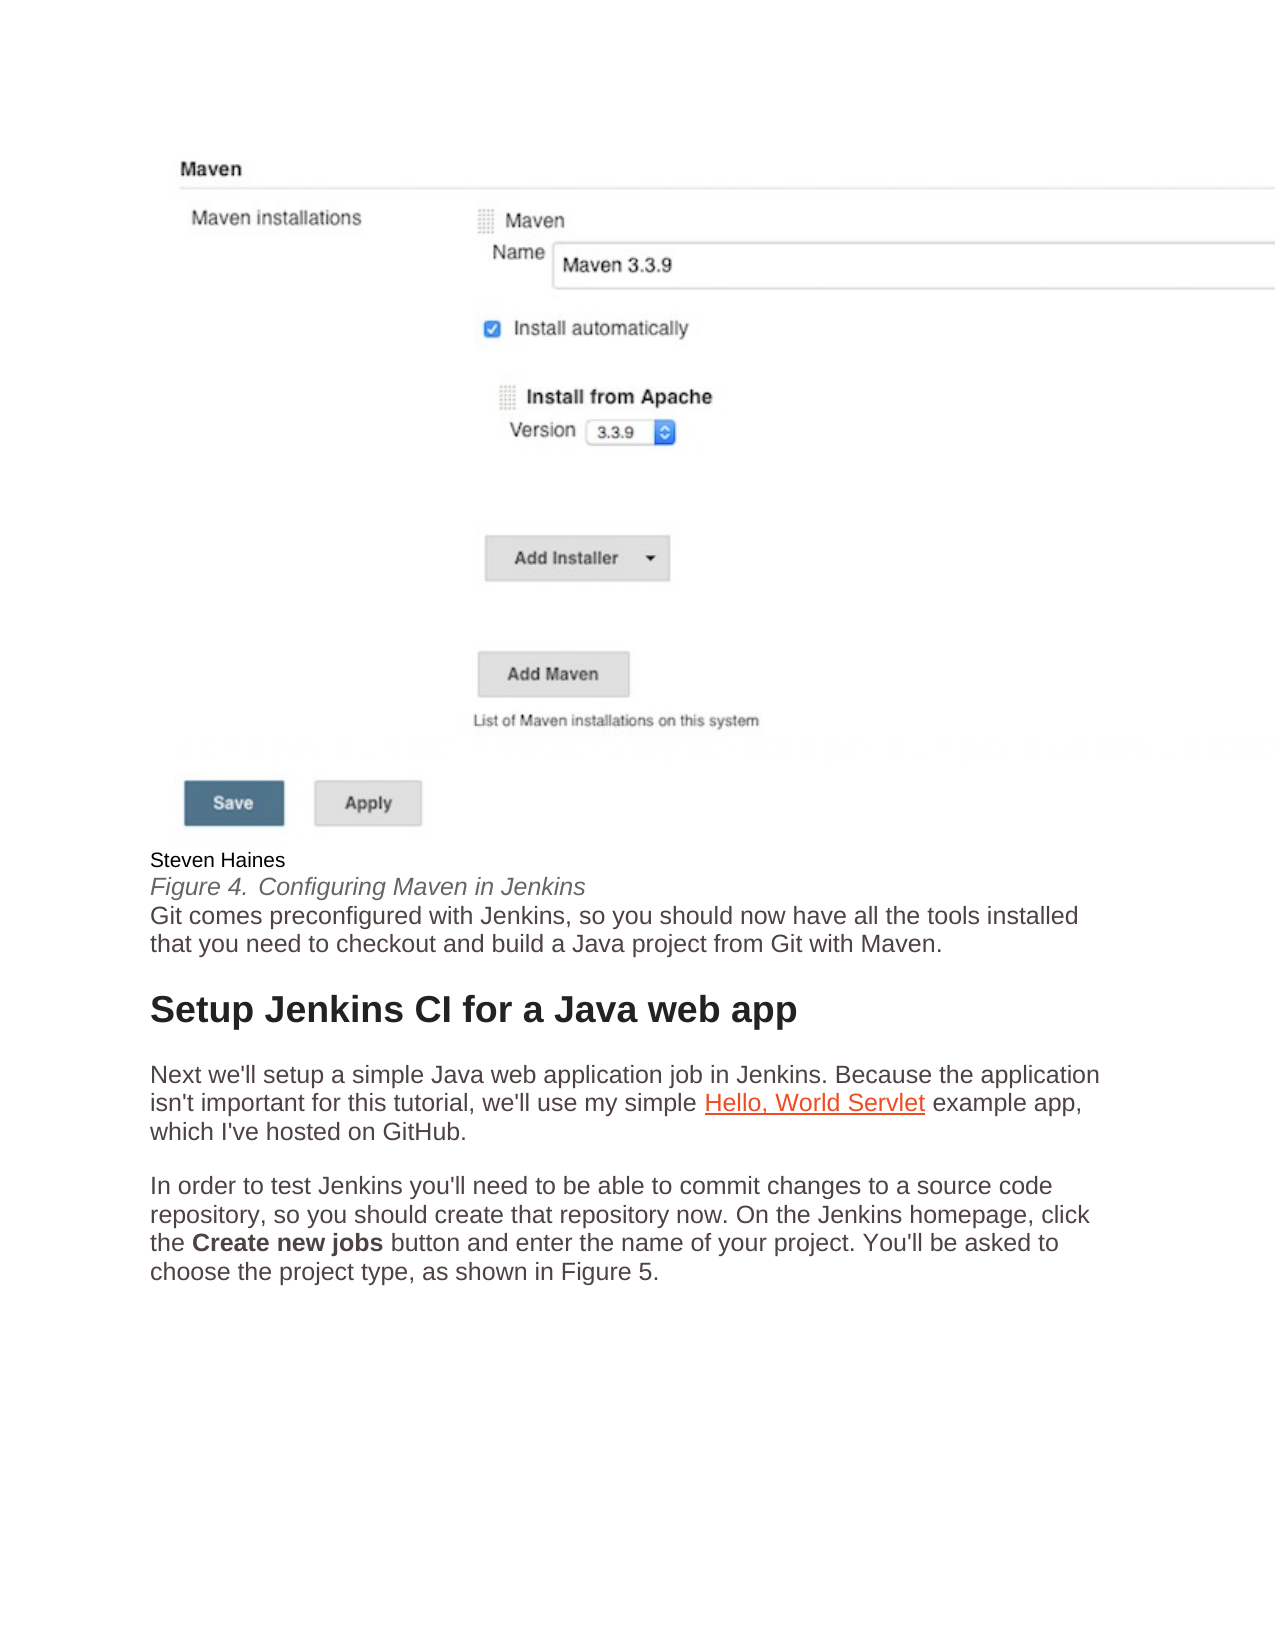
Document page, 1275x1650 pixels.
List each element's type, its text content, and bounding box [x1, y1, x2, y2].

text In order to test Jenkins you'll need to be able to commit changes to a source code repository, so you should create that repository now. On the Jenkins homepage, click the Create new jobs button and enter the name of your project. You'll be asked to choose the project type, as shown in Figure 5. [150, 1171, 1125, 1286]
text Steven Haines [150, 848, 1125, 872]
text Next we'll setup a simple Java web application job in Jenkins. Because the application isn't important for this tutorial, we'll use my simple Hello, World Servlet example app, which I've hosted on GitHub. [150, 1059, 1125, 1146]
subtitle Setup Jenkins CI for a Java web app [150, 987, 1125, 1030]
text Figure 4. Configuring Maven in Jenkins [150, 872, 1125, 901]
text Git comes preconfigured with Jenkins, so you should now have all the tools installed that you need to checkout and build a Java project from Git with Maven. [150, 901, 1125, 958]
picture [150, 150, 1275, 848]
